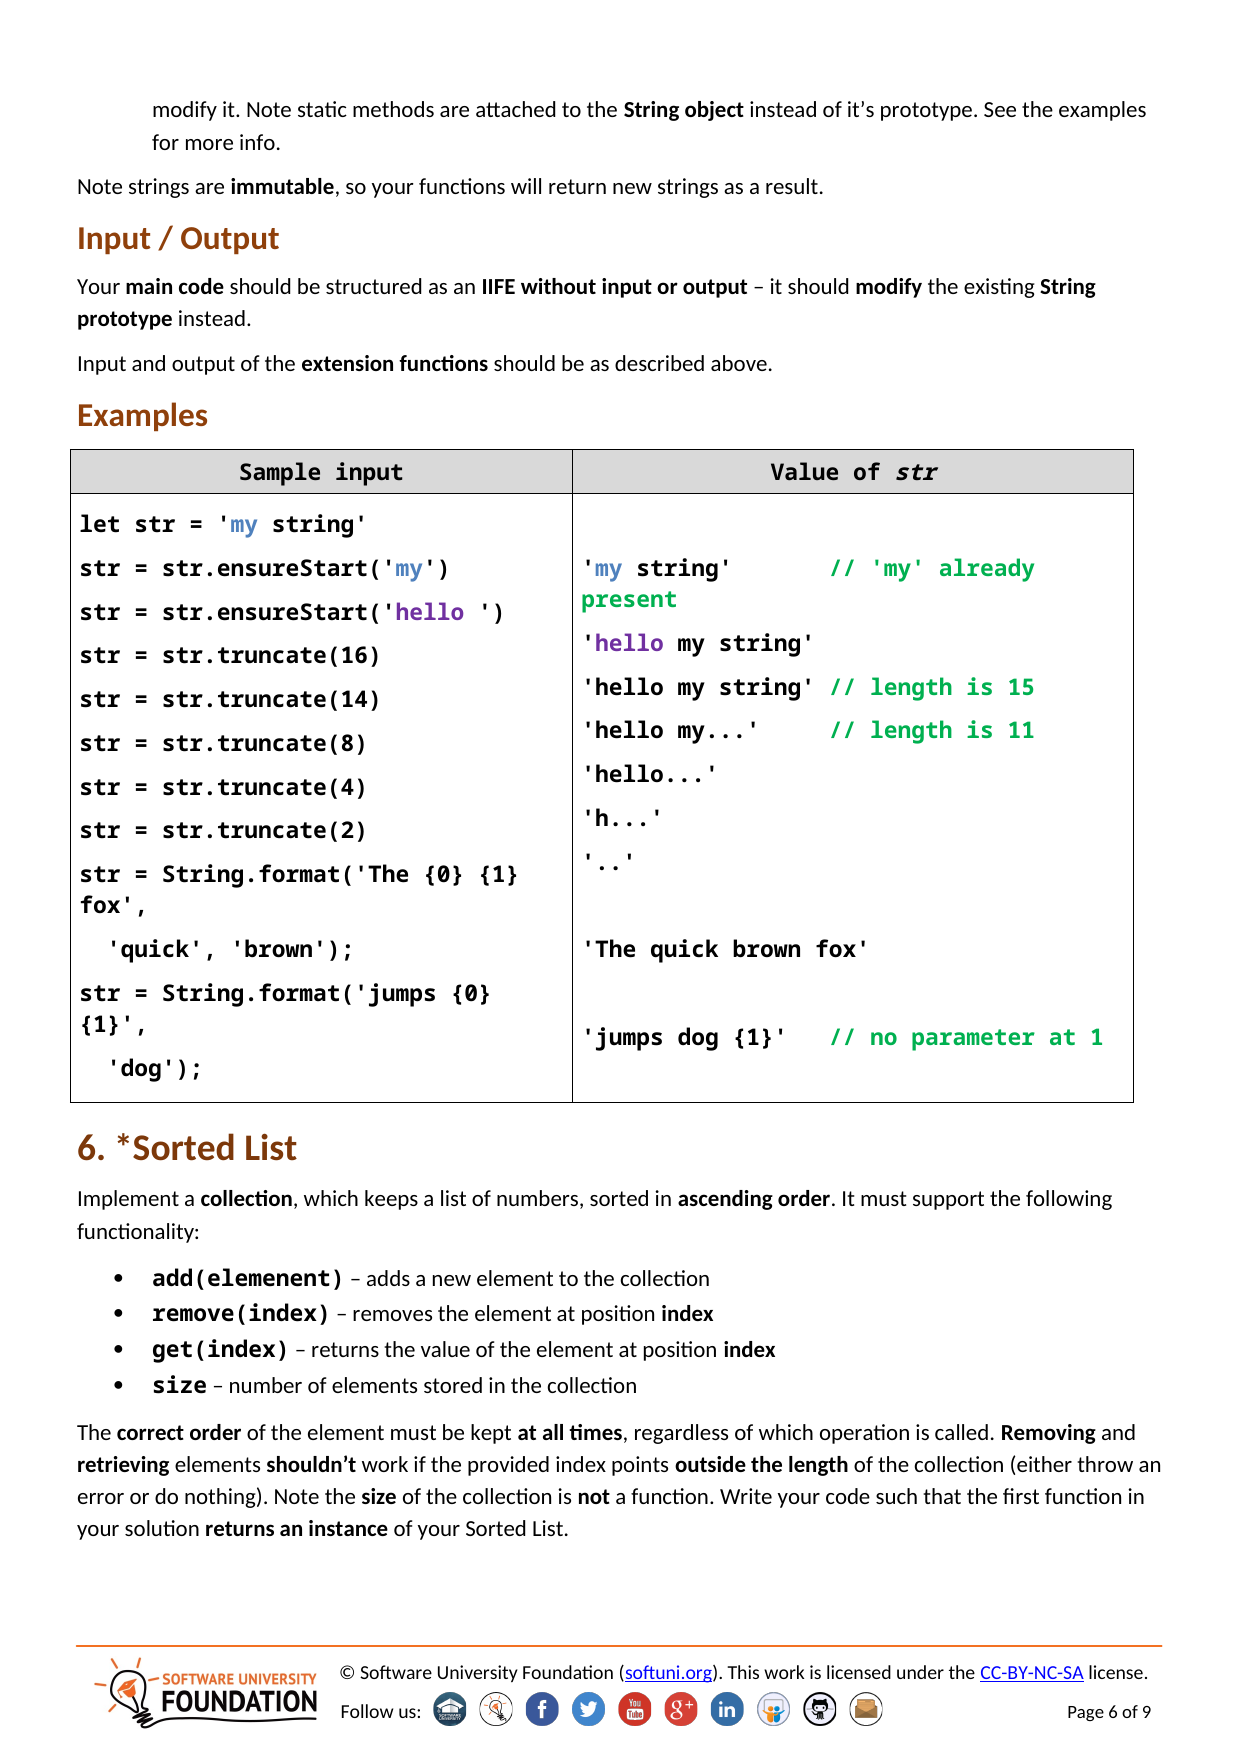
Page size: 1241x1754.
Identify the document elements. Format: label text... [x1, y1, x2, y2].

text Implement a collection, which keeps a list of numbers, sorted in ascending order. It must support the following functionality: [77, 1184, 1163, 1245]
subtitle Input / Output [77, 217, 1163, 258]
list add(elemenent) – adds a new element to the collection [114, 1261, 1163, 1293]
text Your main code should be structured as an IIFE without input or output – it should modify the existing String prototype instead. [77, 272, 1163, 332]
list get(index) – returns the value of the element at position index [114, 1333, 1163, 1364]
picture [618, 1692, 652, 1726]
subtitle Examples [77, 394, 1163, 434]
subtitle *Sorted List [77, 1123, 1163, 1169]
picture [710, 1692, 744, 1726]
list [114, 95, 1163, 156]
text Note strings are immutable, so your functions will return new strings as a result. [77, 172, 1163, 200]
picture [93, 1656, 317, 1729]
picture [525, 1692, 559, 1726]
picture [664, 1692, 698, 1726]
picture [572, 1692, 605, 1726]
picture [803, 1692, 837, 1726]
picture [849, 1692, 883, 1726]
text Input and output of the extension functions should be as described above. [77, 349, 1163, 377]
picture [433, 1692, 467, 1726]
list size – number of elements stored in the collection [114, 1369, 1163, 1401]
table_header Sample input [71, 450, 572, 493]
picture [479, 1692, 513, 1726]
list remove(index) – removes the element at position index [114, 1297, 1163, 1329]
picture [757, 1692, 790, 1726]
table_cell 'my string' // 'my' already present 'hello my string' 'hello my string' // length is 15 'hello my...' // length is 11 'hello...' 'h...' '..' 'The quick brown fox' 'jumps dog {1}' // no parameter at 1 [573, 494, 1133, 1102]
text The correct order of the element must be kept at all times, regardless of which operation is called. Removing and retrieving elements shouldn’t work if the provided index points outside the length of the collection (either throw an error or do nothing). Note the size of the collection is not a function. Write your code such that the first function in your solution returns an instance of your Sorted List. [77, 1418, 1163, 1542]
table_header Value of str [573, 450, 1133, 493]
table_cell let str = 'my string' str = str.ensureStart('my') str = str.ensureStart('hello ') str = str.truncate(16) str = str.truncate(14) str = str.truncate(8) str = str.truncate(4) str = str.truncate(2) str = String.format('The {0} {1} fox', 'quick', 'brown'); str = String.format('jumps {0} {1}', 'dog'); [71, 494, 572, 1102]
